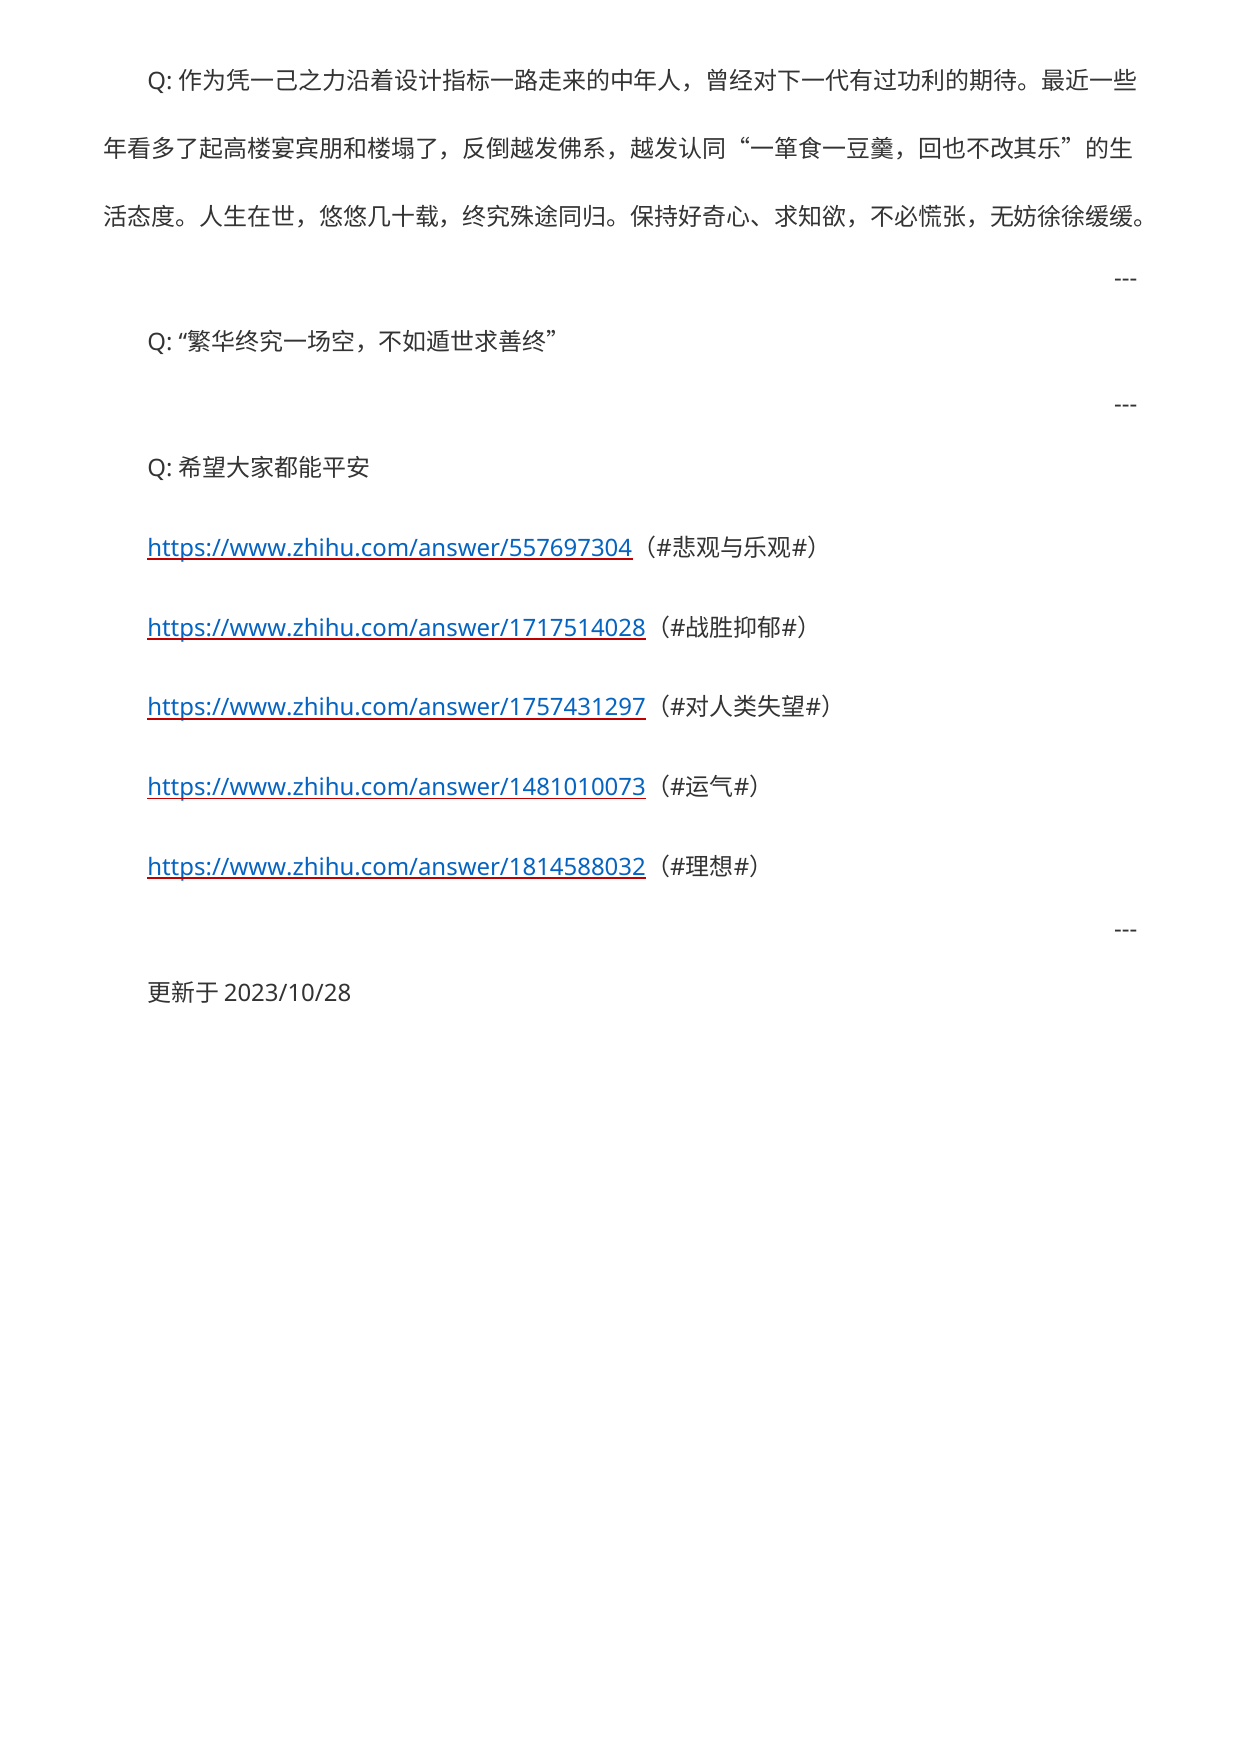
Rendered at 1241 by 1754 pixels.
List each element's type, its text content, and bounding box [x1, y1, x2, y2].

text https://www.zhihu.com/answer/1814588032（#理想#） [103, 831, 1137, 899]
text https://www.zhihu.com/answer/1481010073（#运气#） [103, 751, 1137, 819]
text --- [103, 386, 1137, 420]
text https://www.zhihu.com/answer/1757431297（#对人类失望#） [103, 671, 1137, 739]
text https://www.zhihu.com/answer/557697304（#悲观与乐观#） [103, 512, 1137, 580]
text --- [103, 911, 1137, 945]
text https://www.zhihu.com/answer/1717514028（#战胜抑郁#） [103, 592, 1137, 659]
text Q: 希望大家都能平安 [103, 432, 1137, 500]
text --- [103, 261, 1137, 294]
text Q: 作为凭一己之力沿着设计指标一路走来的中年人，曾经对下一代有过功利的期待。最近一些年看多了起高楼宴宾朋和楼塌了，反倒越发佛系，越发认同“一箪食一豆羹，回也不改其乐”的生活态度。人生在世，悠悠几十载，终究殊途同归。保持好奇心、求知欲，不必慌张，无妨徐徐缓缓。 [103, 45, 1137, 249]
text 更新于2023/10/28 [103, 957, 1137, 1024]
text Q: “繁华终究一场空，不如遁世求善终” [103, 306, 1137, 374]
